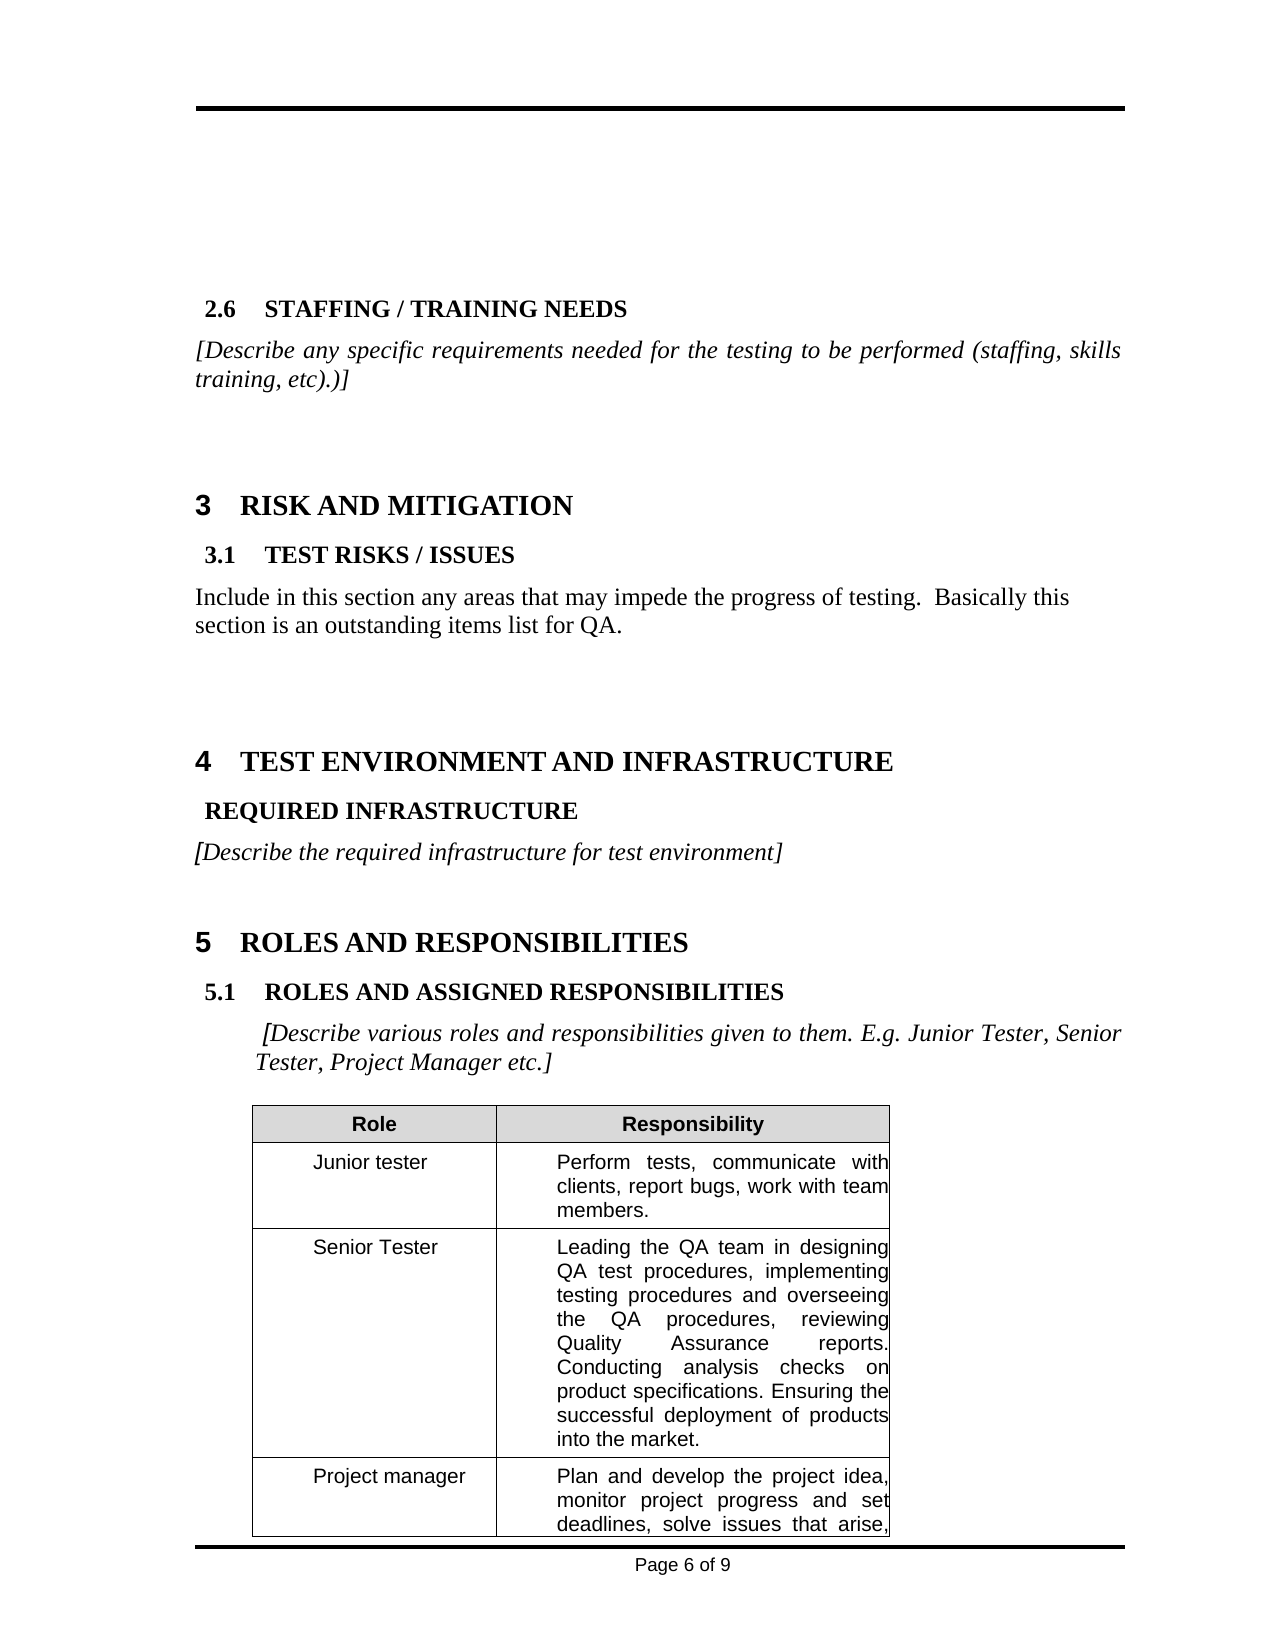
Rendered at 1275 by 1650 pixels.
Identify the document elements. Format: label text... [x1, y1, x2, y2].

table_header Responsibility [497, 1106, 889, 1142]
table_cell Project manager [253, 1458, 496, 1536]
subtitle Staffing / Training Needs [204, 294, 1125, 323]
subtitle Test Environment and infrastructure [195, 744, 1125, 777]
subtitle Roles and assigned responsibilities [204, 977, 1125, 1006]
subtitle Roles and responsibilities [195, 925, 1125, 958]
text [Describe the required infrastructure for test environment] [195, 837, 1125, 866]
text [Describe various roles and responsibilities given to them. E.g. Junior Tester, Senior Tester, Project Manager etc.] [255, 1018, 1125, 1076]
subtitle Risk and mitigation [195, 488, 1125, 522]
subtitle Required Infrastructure [204, 796, 1125, 825]
table_cell Perform tests, communicate with clients, report bugs, work with team members. [497, 1143, 889, 1228]
text Include in this section any areas that may impede the progress of testing. Basically this section is an outstanding items list for QA. [195, 582, 1125, 639]
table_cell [497, 1458, 889, 1536]
table_cell Junior tester [253, 1143, 496, 1228]
table_header Role [253, 1106, 496, 1142]
table_cell Leading the QA team in designing QA test procedures, implementing testing procedures and overseeing the QA procedures, reviewing Quality Assurance reports. Conducting analysis checks on product specifications. Ensuring the successful deployment of products into the market. [497, 1229, 889, 1457]
table_cell Senior Tester [253, 1229, 496, 1457]
text [Describe any specific requirements needed for the testing to be performed (staffing, skills training, etc).)] [195, 336, 1125, 393]
subtitle Test Risks / Issues [204, 540, 1125, 569]
